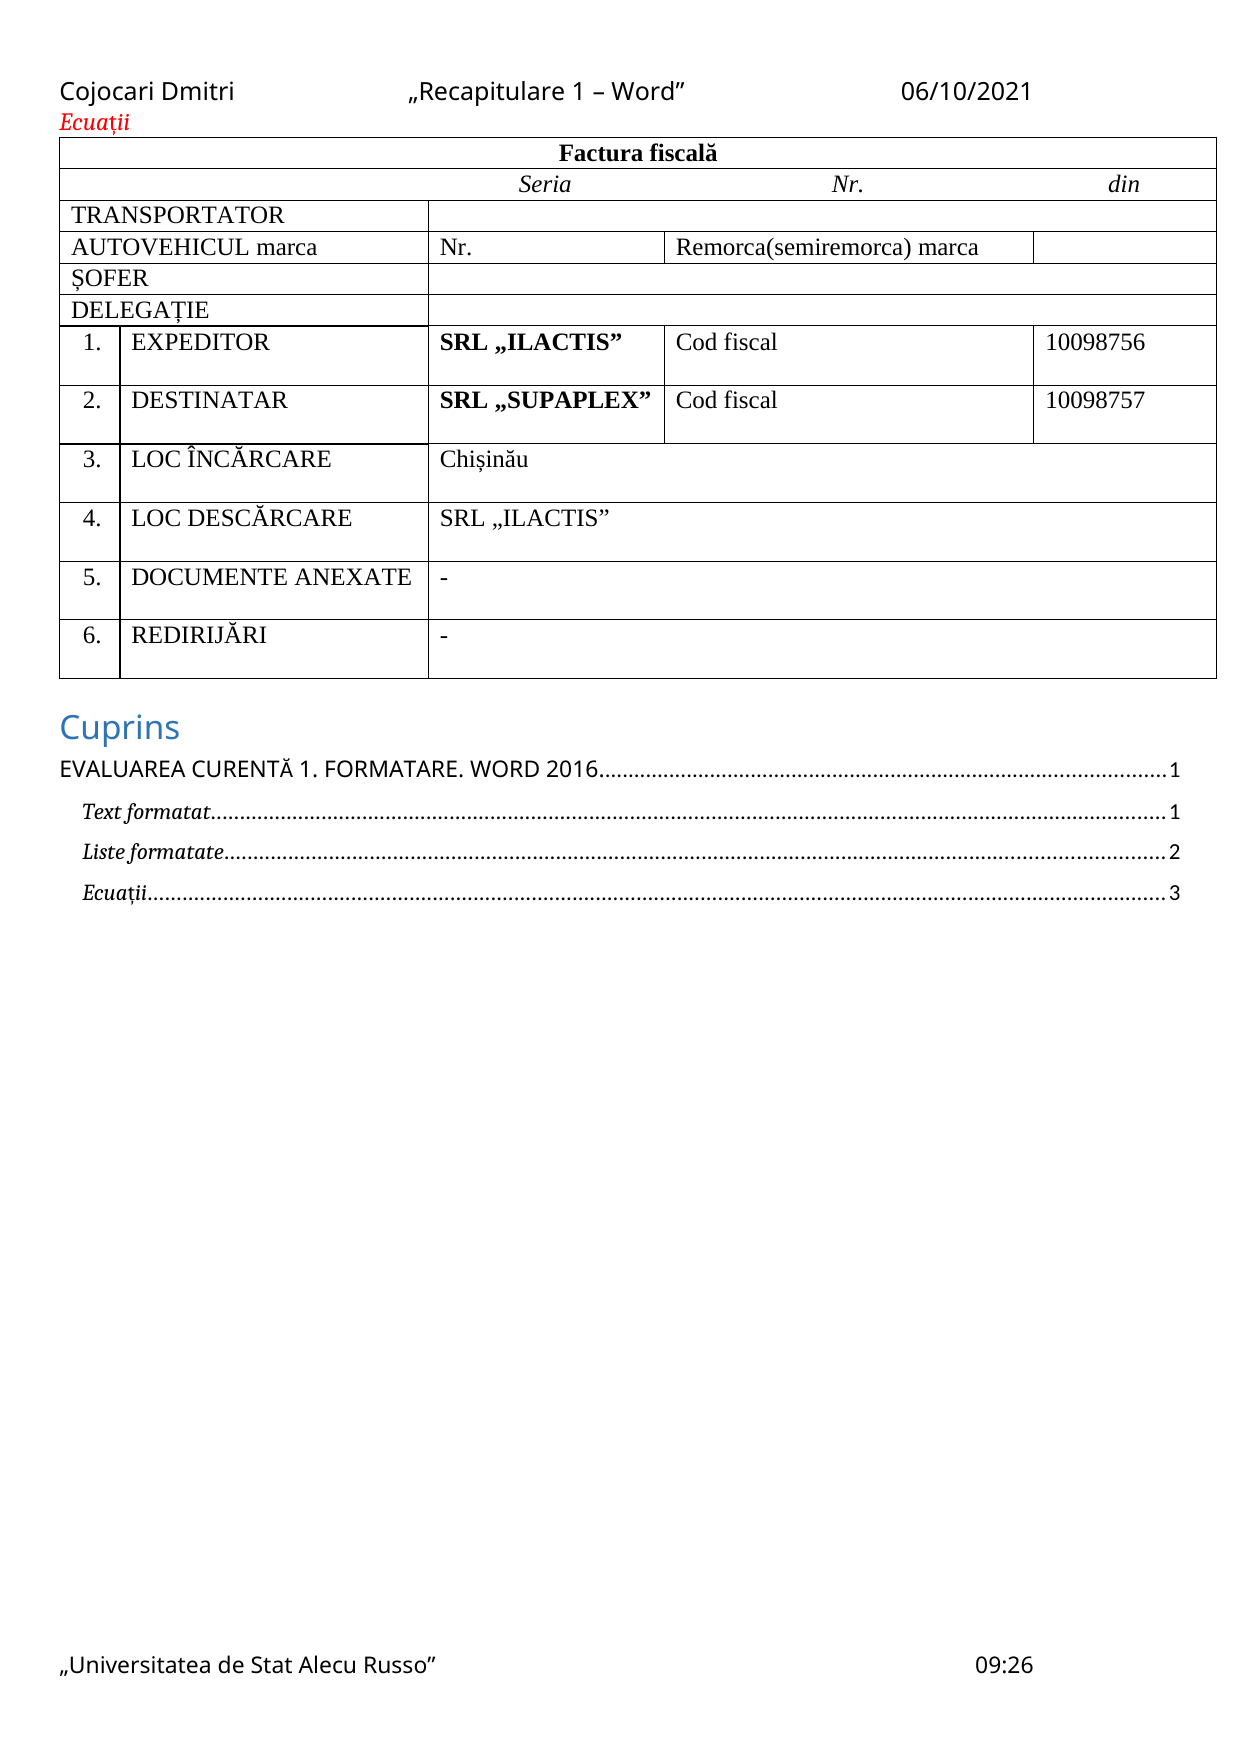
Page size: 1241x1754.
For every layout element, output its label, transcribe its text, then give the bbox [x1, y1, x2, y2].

table_cell [60, 620, 119, 678]
table_cell din [1034, 169, 1216, 199]
table_cell [429, 295, 1216, 325]
table_cell Loc descărcare [121, 503, 428, 561]
table_cell Destinatar [121, 386, 428, 443]
table_cell [60, 327, 119, 384]
table_cell SRL „ILACTIS” [429, 326, 664, 384]
table_cell Cod fiscal [665, 326, 1033, 384]
table_cell AUTOVEHICUL marca [60, 232, 428, 262]
table_cell 10098756 [1034, 326, 1216, 384]
table_cell Documente anexate [121, 562, 428, 619]
table_cell [429, 201, 1216, 231]
table_cell - [429, 620, 1216, 678]
table_cell Redirijări [121, 620, 428, 678]
table_cell Cod fiscal [665, 386, 1033, 443]
table_cell Nr. [664, 169, 1034, 199]
table_cell Delegație [60, 295, 428, 325]
table_cell [1034, 232, 1216, 262]
table_cell Transportator [60, 201, 428, 231]
table_cell [60, 562, 119, 619]
table_cell Nr. [429, 232, 664, 262]
subtitle Ecuații [59, 108, 1181, 137]
table_cell [60, 169, 428, 199]
table_header Factura fiscală [60, 138, 1216, 168]
table_cell [429, 264, 1216, 294]
table_cell Loc încărcare [121, 445, 428, 502]
table_cell Remorca(semiremorca) marca [665, 232, 1033, 262]
table_cell 10098757 [1034, 386, 1216, 443]
table_cell [60, 445, 119, 502]
table_cell [60, 503, 119, 561]
table_cell Chișinău [429, 444, 1216, 502]
table_cell - [429, 562, 1216, 619]
table_cell Șofer [60, 264, 428, 294]
table_cell SRL „ILACTIS” [429, 503, 1216, 561]
table_cell SRL „SUPAPLEX” [429, 386, 664, 443]
table_cell Expeditor [121, 327, 428, 384]
table_cell [60, 386, 119, 443]
table_cell Seria [428, 169, 664, 199]
